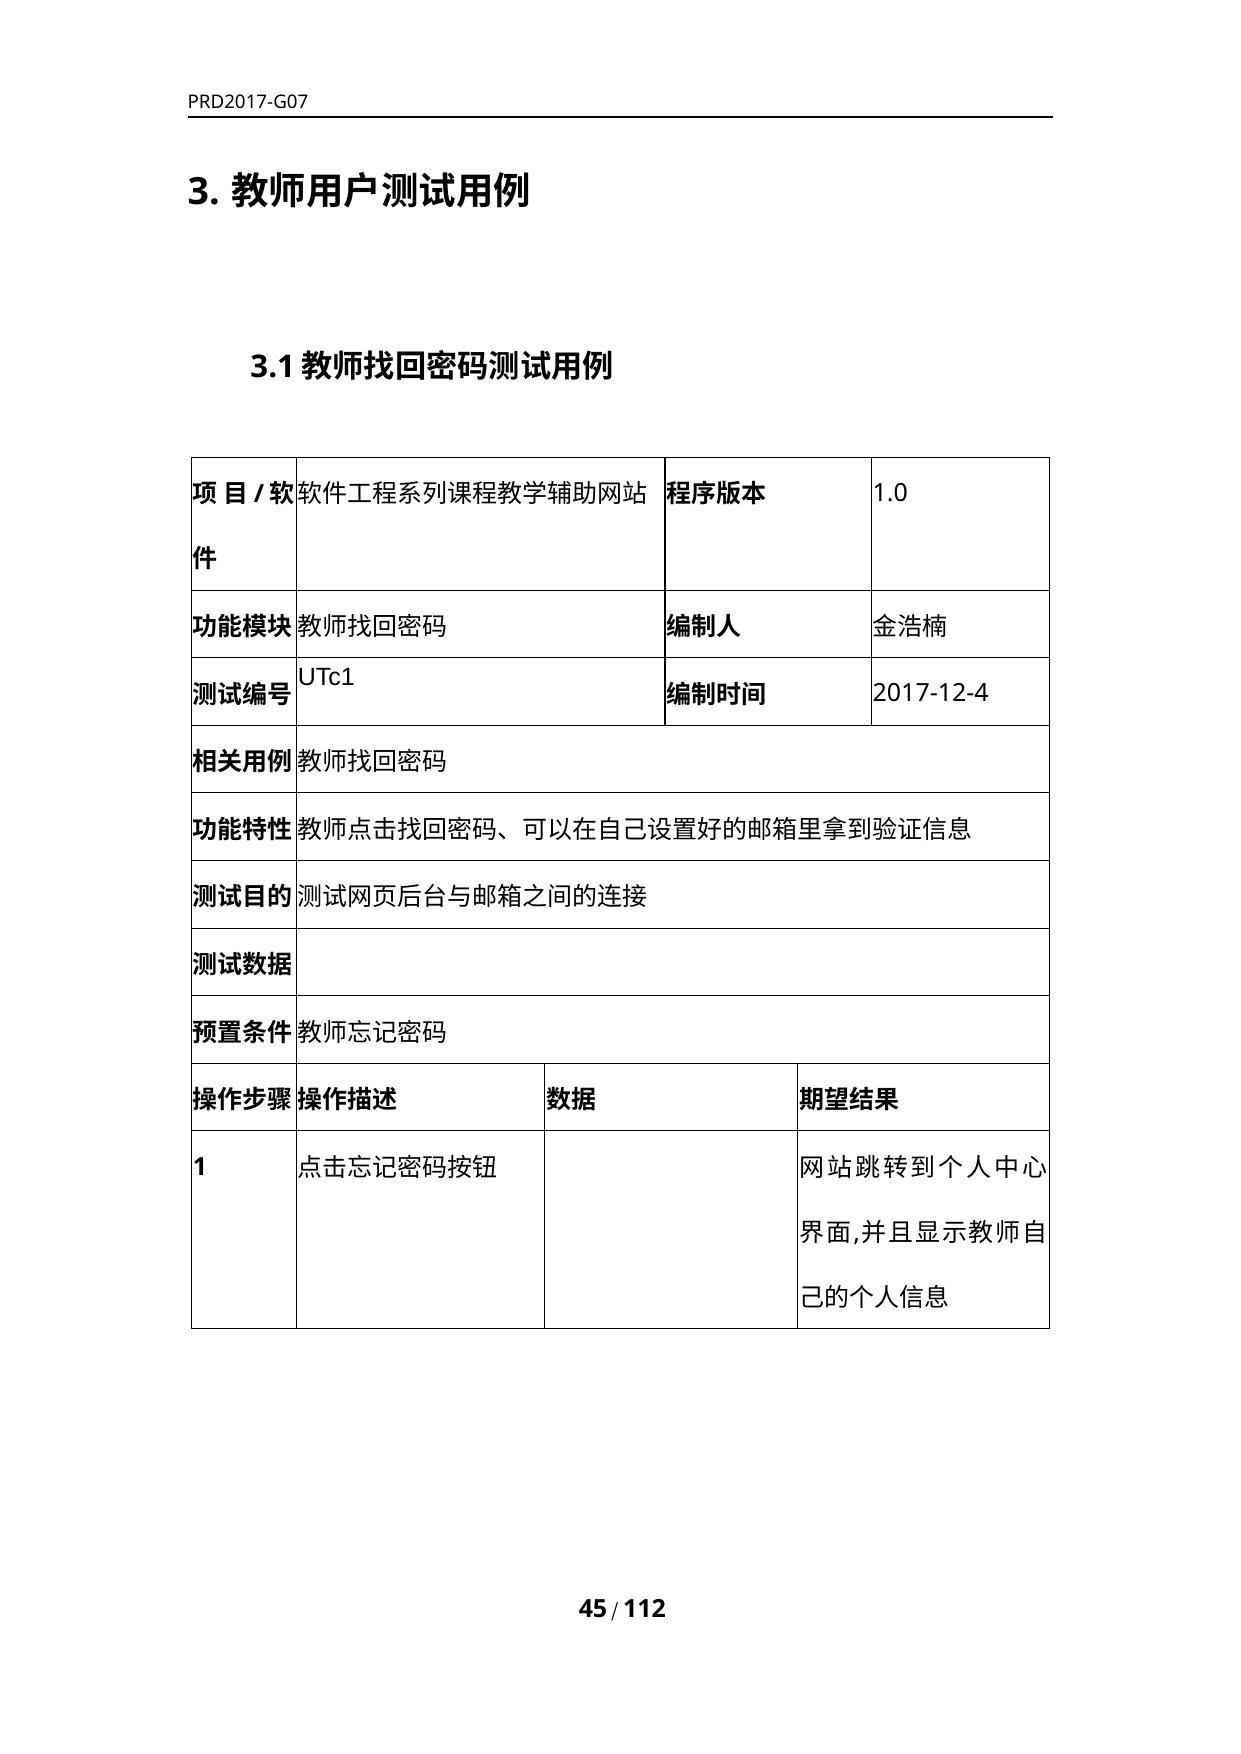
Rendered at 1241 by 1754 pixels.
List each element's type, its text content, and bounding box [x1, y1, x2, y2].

table_cell 功能特性 [192, 793, 296, 860]
table_cell 相关用例 [192, 726, 296, 792]
table_cell 网站跳转到个人中心界面,并且显示教师自己的个人信息 [798, 1131, 1049, 1328]
table_cell [297, 929, 1049, 995]
table_cell 操作描述 [297, 1064, 544, 1130]
table_cell 教师找回密码 [297, 591, 664, 657]
table_cell [545, 1131, 797, 1328]
table_cell 测试编号 [192, 658, 296, 725]
table_header 1.0 [872, 458, 1049, 589]
table_cell 教师忘记密码 [297, 996, 1049, 1063]
table_header 项目/软件 [192, 458, 296, 589]
table_cell 教师点击找回密码、可以在自己设置好的邮箱里拿到验证信息 [297, 793, 1049, 860]
table_header 程序版本 [666, 458, 871, 589]
table_cell 数据 [545, 1064, 797, 1130]
table_cell 教师找回密码 [297, 726, 1049, 792]
table_cell 测试网页后台与邮箱之间的连接 [297, 861, 1049, 927]
table_cell 2017-12-4 [872, 658, 1049, 725]
table_cell 点击忘记密码按钮 [297, 1131, 544, 1328]
table_cell UTc1 [297, 658, 664, 725]
table_cell 预置条件 [192, 996, 296, 1063]
table_cell 1 [192, 1131, 296, 1328]
table_cell 金浩楠 [872, 591, 1049, 657]
table_cell 编制时间 [666, 658, 871, 725]
table_cell 期望结果 [798, 1064, 1049, 1130]
table_header 软件工程系列课程教学辅助网站 [297, 458, 664, 589]
table_cell 编制人 [666, 591, 871, 657]
table_cell 测试目的 [192, 861, 296, 927]
table_cell 操作步骤 [192, 1064, 296, 1130]
subtitle 3.1教师找回密码测试用例 [187, 332, 1053, 397]
subtitle 教师用户测试用例 [187, 156, 1053, 221]
table_cell 测试数据 [192, 929, 296, 995]
table_cell 功能模块 [192, 591, 296, 657]
